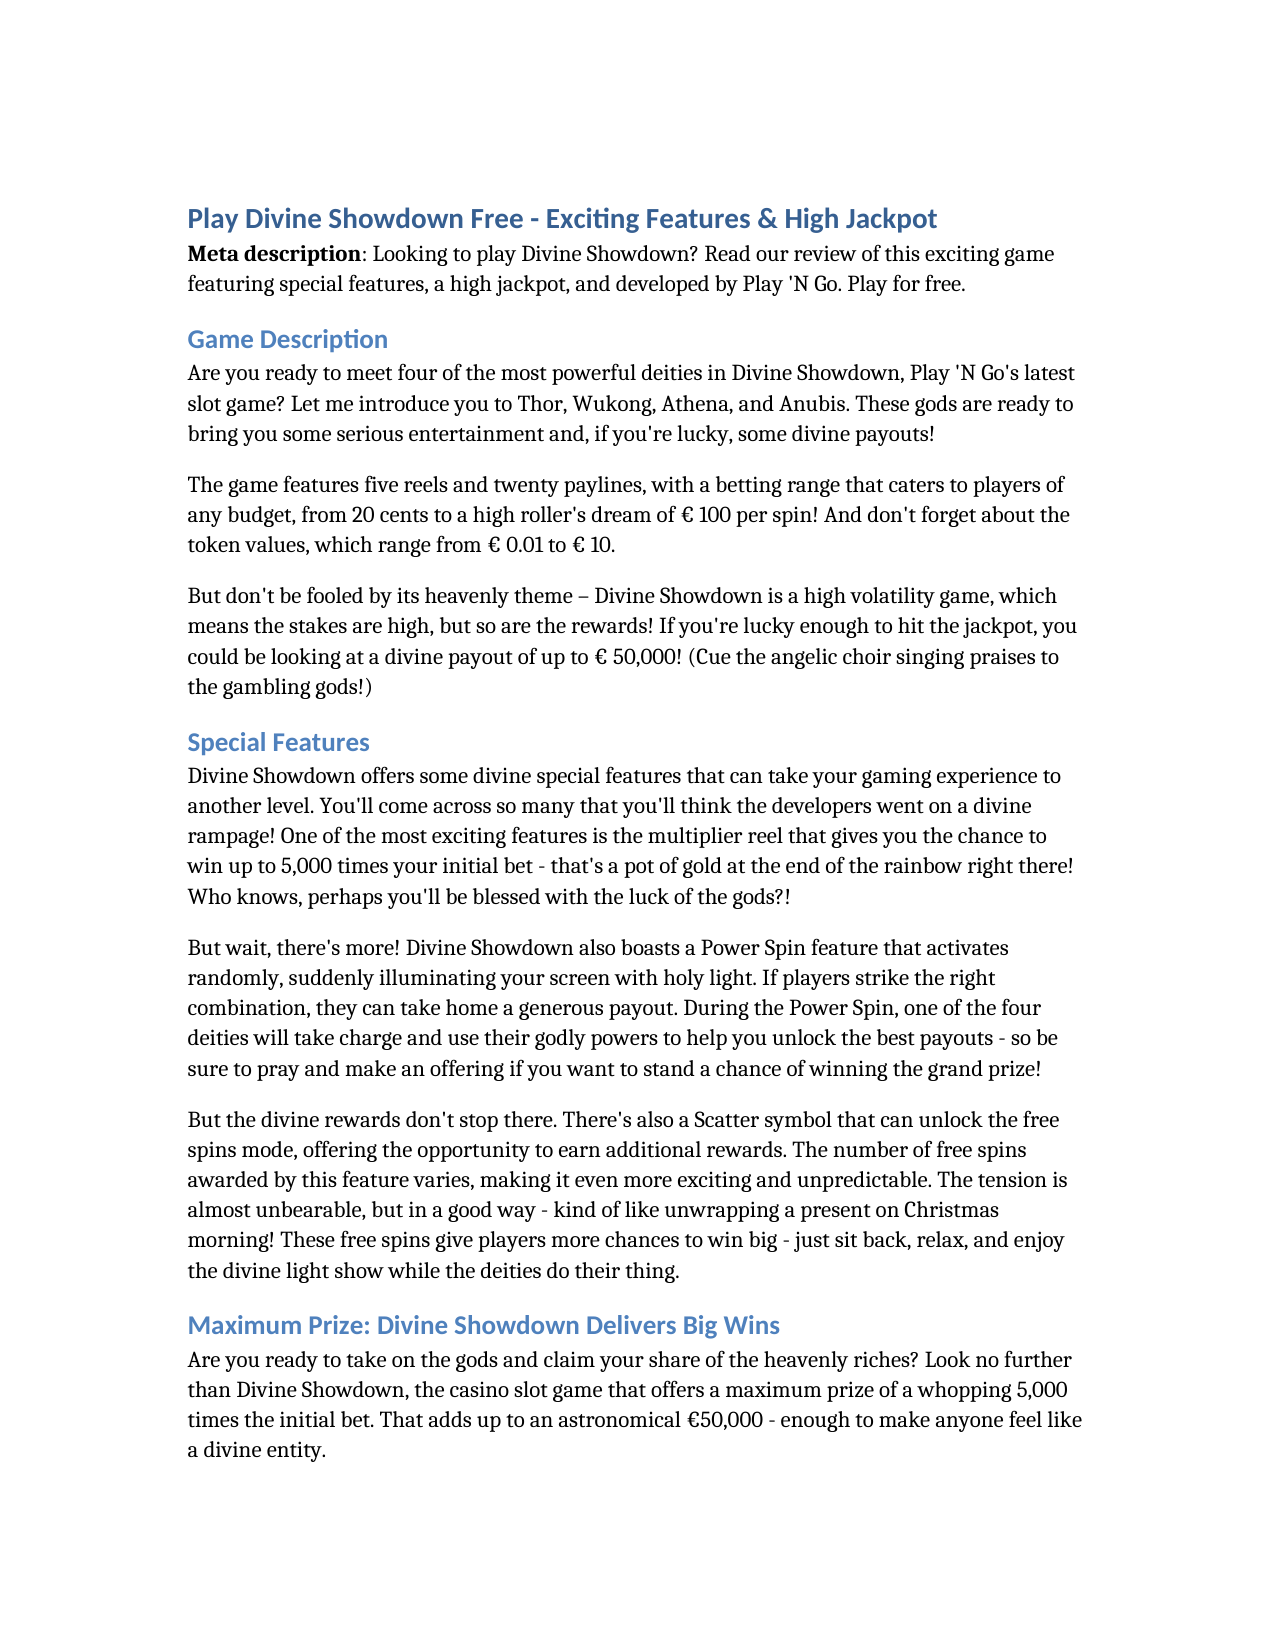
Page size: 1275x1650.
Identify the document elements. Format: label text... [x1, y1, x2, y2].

text Are you ready to meet four of the most powerful deities in Divine Showdown, Play 'N Go's latest slot game? Let me introduce you to Thor, Wukong, Athena, and Anubis. These gods are ready to bring you some serious entertainment and, if you're lucky, some divine payouts! [187, 360, 1087, 447]
text But don't be fooled by its heavenly theme – Divine Showdown is a high volatility game, which means the stakes are high, but so are the rewards! If you're lucky enough to hit the jackpot, you could be looking at a divine payout of up to € 50,000! (Cue the angelic choir singing praises to the gambling gods!) [187, 583, 1087, 700]
text Are you ready to take on the gods and claim your share of the heavenly riches? Look no further than Divine Showdown, the casino slot game that offers a maximum prize of a whopping 5,000 times the initial bet. That adds up to an astronomical €50,000 - enough to make anyone feel like a divine entity. [187, 1346, 1087, 1463]
text But the divine rewards don't stop there. There's also a Scatter symbol that can unlock the free spins mode, offering the opportunity to earn additional rewards. The number of free spins awarded by this feature varies, making it even more exciting and unpredictable. The tension is almost unbearable, but in a good way - kind of like unwrapping a present on Christmas morning! These free spins give players more chances to win big - just sit back, relax, and enjoy the divine light show while the deities do their thing. [187, 1106, 1087, 1284]
subtitle Special Features [187, 725, 1087, 758]
subtitle Play Divine Showdown Free - Exciting Features & High Jackpot [187, 200, 1087, 236]
text But wait, there's more! Divine Showdown also boasts a Power Spin feature that activates randomly, suddenly illuminating your screen with holy light. If players strike the right combination, they can take home a generous payout. During the Power Spin, one of the four deities will take charge and use their godly powers to help you unlock the best payouts - so be sure to pray and make an offering if you want to stand a chance of winning the grand prize! [187, 934, 1087, 1082]
subtitle Maximum Prize: Divine Showdown Delivers Big Wins [187, 1308, 1087, 1341]
subtitle Game Description [187, 322, 1087, 355]
text Meta description: Looking to play Divine Showdown? Read our review of this exciting game featuring special features, a high jackpot, and developed by Play 'N Go. Play for free. [187, 241, 1087, 297]
text The game features five reels and twenty paylines, with a betting range that caters to players of any budget, from 20 cents to a high roller's dream of € 100 per spin! And don't forget about the token values, which range from € 0.01 to € 10. [187, 472, 1087, 558]
text Divine Showdown offers some divine special features that can take your gaming experience to another level. You'll come across so many that you'll think the developers went on a divine rampage! One of the most exciting features is the multiplier reel that gives you the chance to win up to 5,000 times your initial bet - that's a pot of gold at the end of the rainbow right there! Who knows, perhaps you'll be blessed with the luck of the gods?! [187, 763, 1087, 910]
